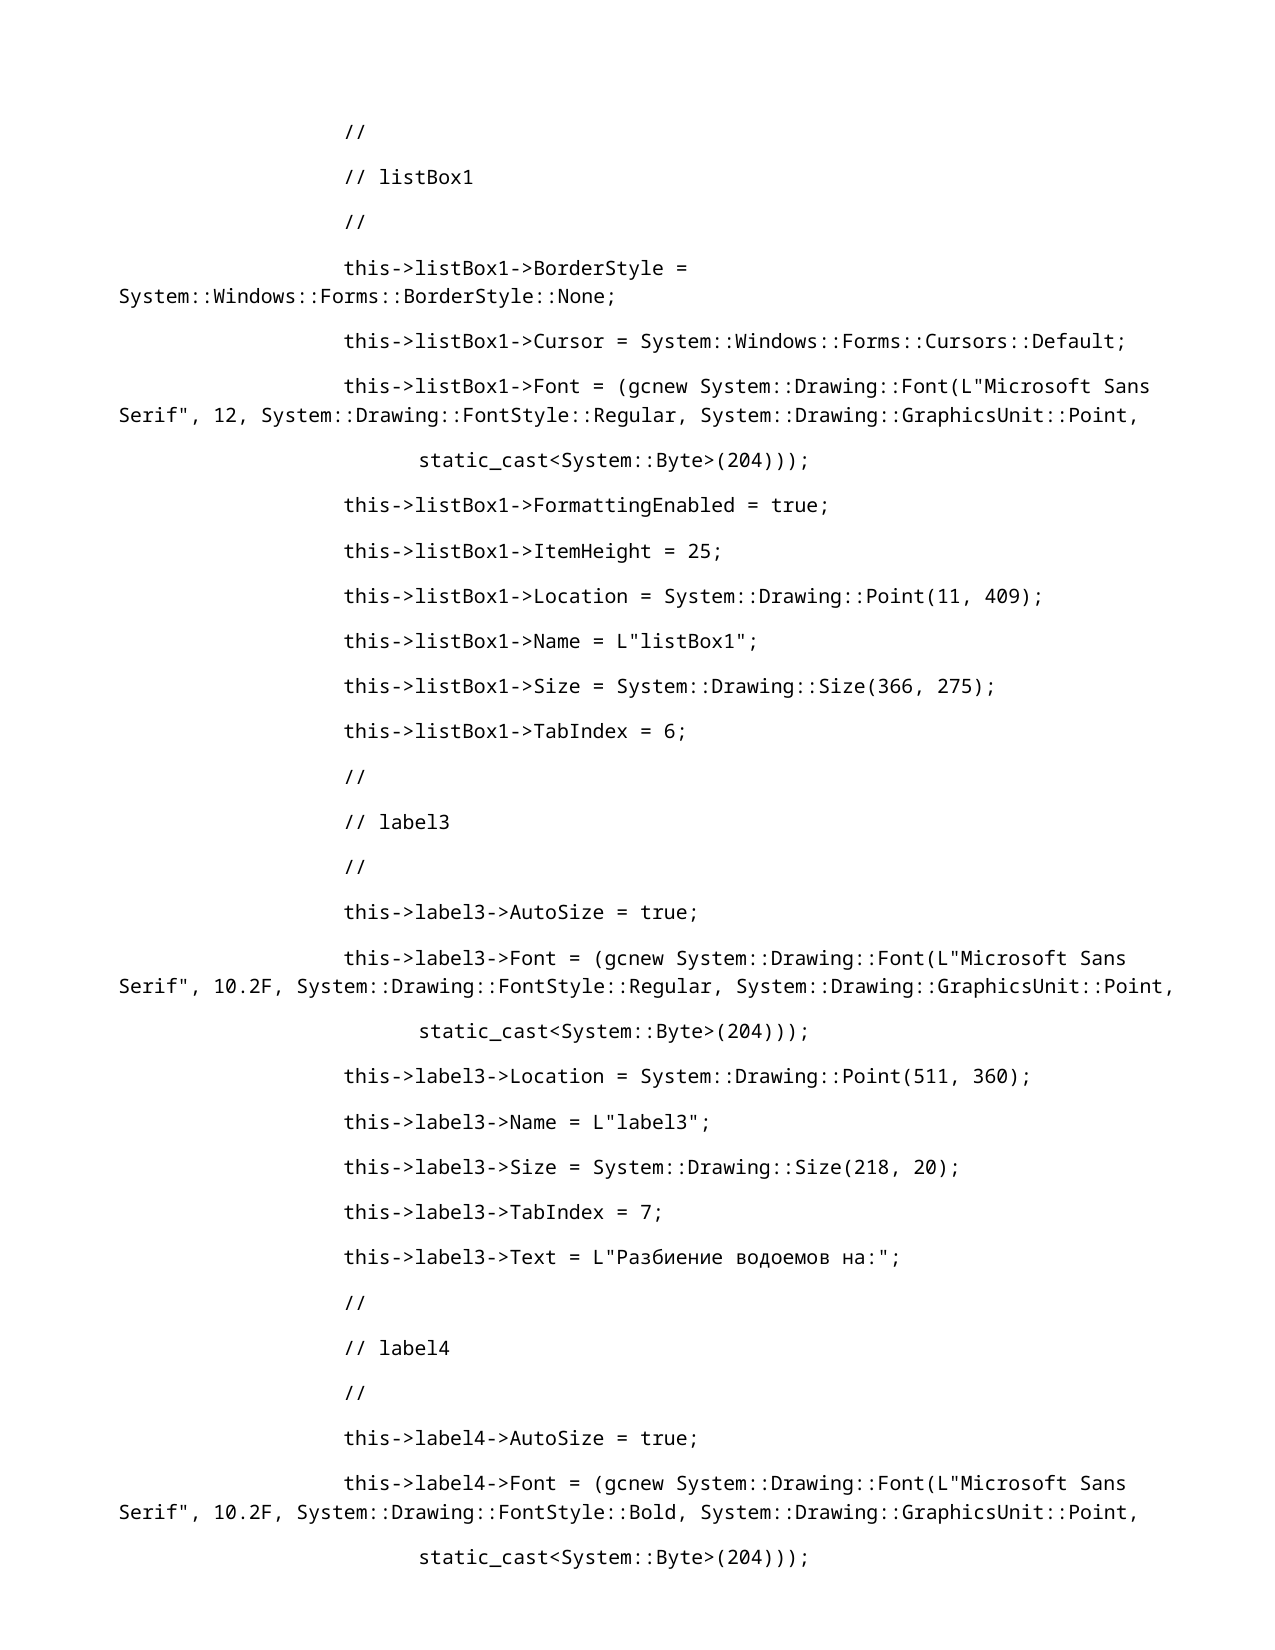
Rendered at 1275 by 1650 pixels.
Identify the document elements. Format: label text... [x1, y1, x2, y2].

text this->label3->Location = System::Drawing::Point(511, 360); [118, 1063, 1186, 1090]
text // label4 [118, 1334, 1186, 1361]
text this->label4->Font = (gcnew System::Drawing::Font(L"Microsoft Sans Serif", 10.2F, System::Drawing::FontStyle::Bold, System::Drawing::GraphicsUnit::Point, [118, 1469, 1186, 1525]
text // [118, 208, 1186, 236]
text this->listBox1->FormattingEnabled = true; [118, 492, 1186, 519]
text this->listBox1->ItemHeight = 25; [118, 537, 1186, 564]
text this->label3->Font = (gcnew System::Drawing::Font(L"Microsoft Sans Serif", 10.2F, System::Drawing::FontStyle::Regular, System::Drawing::GraphicsUnit::Point, [118, 944, 1186, 999]
text this->label4->AutoSize = true; [118, 1424, 1186, 1451]
text this->listBox1->Font = (gcnew System::Drawing::Font(L"Microsoft Sans Serif", 12, System::Drawing::FontStyle::Regular, System::Drawing::GraphicsUnit::Point, [118, 373, 1186, 428]
text this->listBox1->TabIndex = 6; [118, 718, 1186, 745]
text static_cast<System::Byte>(204))); [118, 1543, 1186, 1570]
text this->listBox1->Location = System::Drawing::Point(11, 409); [118, 582, 1186, 609]
text this->label3->Name = L"label3"; [118, 1108, 1186, 1135]
text this->label3->Size = System::Drawing::Size(218, 20); [118, 1153, 1186, 1180]
text static_cast<System::Byte>(204))); [118, 446, 1186, 473]
text this->listBox1->Name = L"listBox1"; [118, 627, 1186, 654]
text // listBox1 [118, 163, 1186, 190]
text this->label3->AutoSize = true; [118, 898, 1186, 926]
text // label3 [118, 808, 1186, 835]
text // [118, 1379, 1186, 1406]
text static_cast<System::Byte>(204))); [118, 1017, 1186, 1044]
text this->label3->Text = L"Разбиение водоемов на:"; [118, 1243, 1186, 1271]
text this->listBox1->Size = System::Drawing::Size(366, 275); [118, 672, 1186, 699]
text // [118, 853, 1186, 880]
text // [118, 1289, 1186, 1316]
text // [118, 118, 1186, 145]
text // [118, 763, 1186, 790]
text this->listBox1->BorderStyle = System::Windows::Forms::BorderStyle::None; [118, 254, 1186, 309]
text this->label3->TabIndex = 7; [118, 1198, 1186, 1225]
text this->listBox1->Cursor = System::Windows::Forms::Cursors::Default; [118, 327, 1186, 354]
